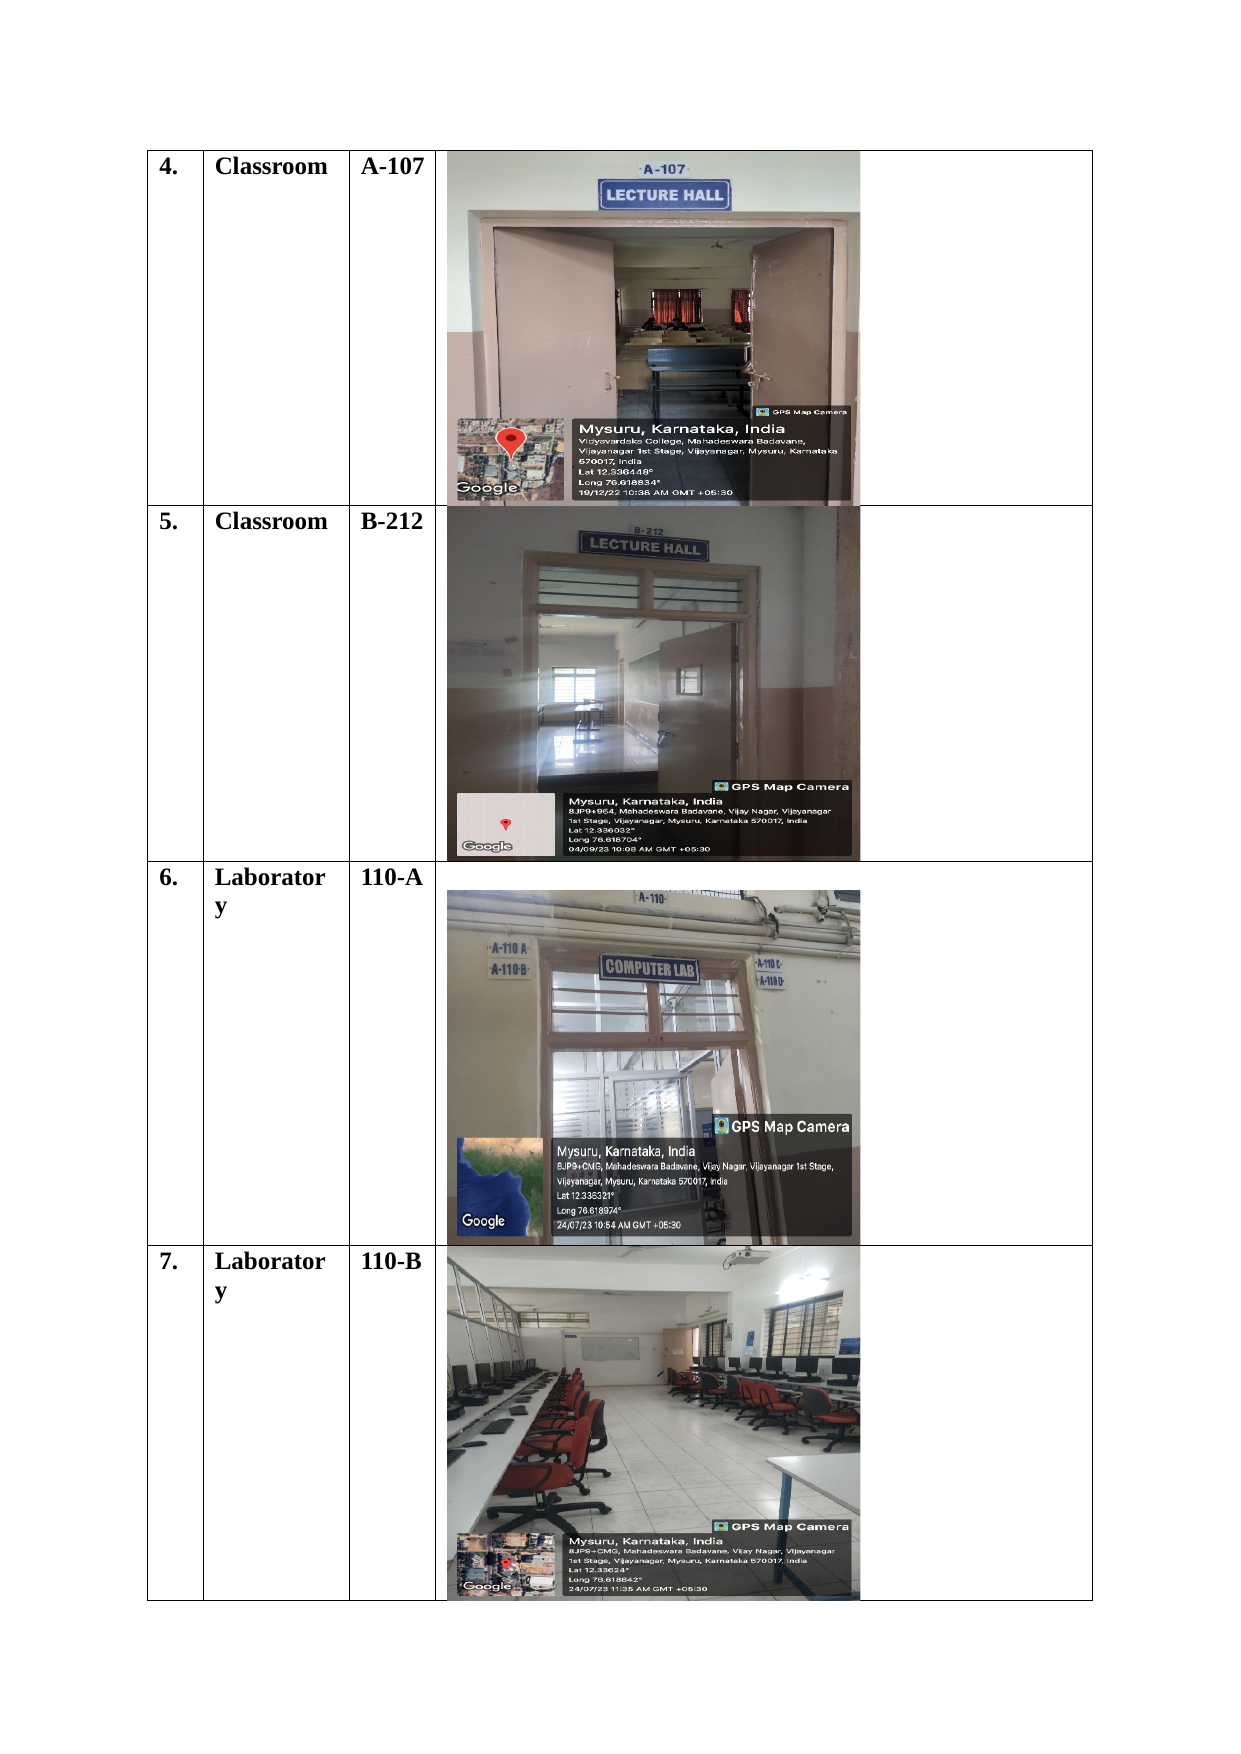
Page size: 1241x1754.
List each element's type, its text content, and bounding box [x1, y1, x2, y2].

table_cell B-212 [350, 506, 435, 861]
table_cell [861, 506, 1092, 861]
picture [447, 151, 861, 861]
table_cell [148, 1246, 203, 1600]
table_cell 110-A [350, 862, 435, 1245]
table_cell A-107 [350, 151, 435, 505]
picture [447, 890, 861, 1245]
table_cell [148, 506, 203, 861]
table_cell [861, 151, 1092, 505]
table_cell Classroom [204, 151, 349, 505]
table_cell 110-B [350, 1246, 435, 1600]
table_cell Classroom [204, 506, 349, 861]
picture [447, 1246, 861, 1601]
table_cell [436, 506, 447, 861]
table_cell [436, 862, 1092, 1245]
table_cell Laboratory [204, 1246, 349, 1600]
table_cell [148, 151, 203, 505]
table_cell [861, 1246, 1092, 1600]
table_cell Laboratory [204, 862, 349, 1245]
table_cell [148, 862, 203, 1245]
table_cell [436, 1246, 447, 1600]
table_cell [436, 151, 447, 505]
